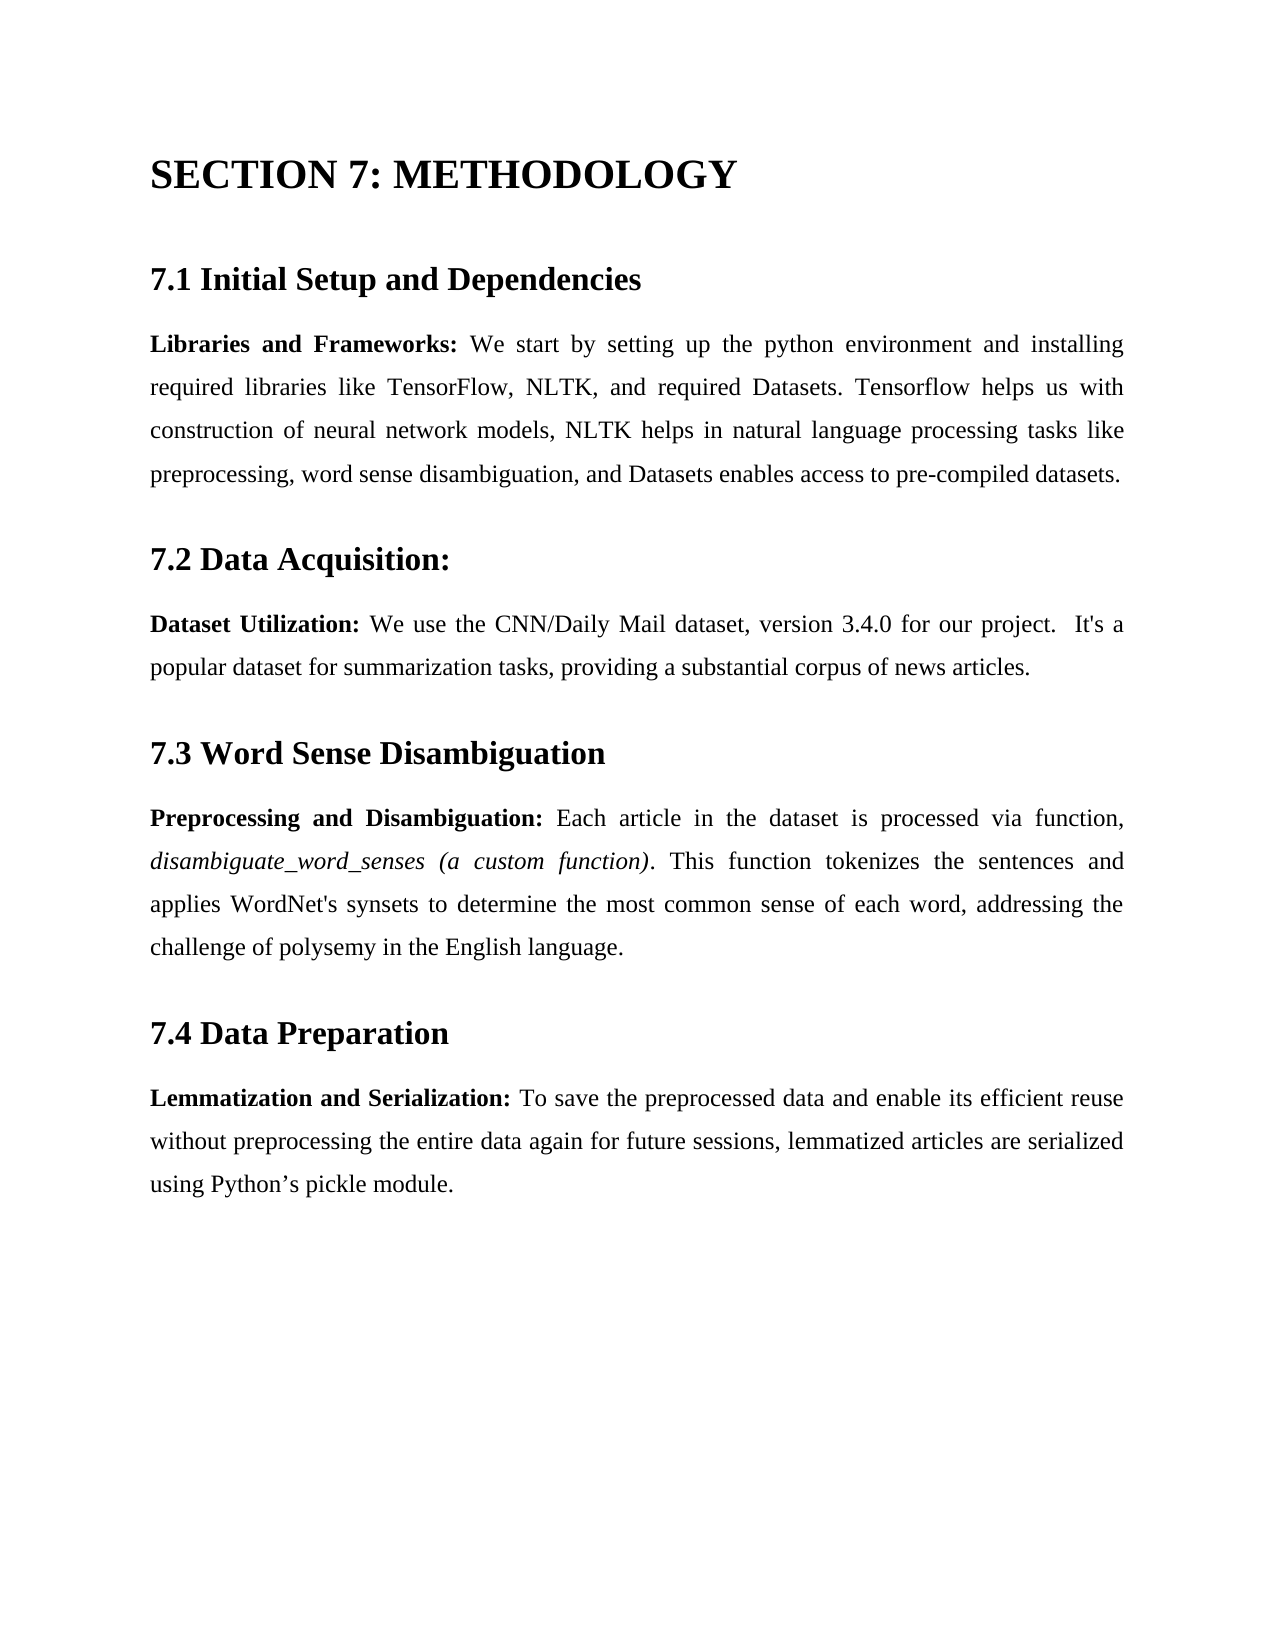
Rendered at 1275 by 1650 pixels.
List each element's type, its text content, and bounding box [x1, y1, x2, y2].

subtitle 7.2 Data Acquisition: [150, 539, 1125, 578]
text Libraries and Frameworks: We start by setting up the python environment and installing required libraries like TensorFlow, NLTK, and required Datasets. Tensorflow helps us with construction of neural network models, NLTK helps in natural language processing tasks like preprocessing, word sense disambiguation, and Datasets enables access to pre-compiled datasets. [150, 329, 1125, 487]
text Lemmatization and Serialization: To save the preprocessed data and enable its efficient reuse without preprocessing the entire data again for future sessions, lemmatized articles are serialized using Python’s pickle module. [150, 1083, 1125, 1198]
subtitle SECTION 7: METHODOLOGY [150, 150, 1125, 198]
subtitle 7.1 Initial Setup and Dependencies [150, 259, 1125, 298]
subtitle 7.3 Word Sense Disambiguation [150, 733, 1125, 771]
text Preprocessing and Disambiguation: Each article in the dataset is processed via function, disambiguate_word_senses (a custom function). This function tokenizes the sentences and applies WordNet's synsets to determine the most common sense of each word, addressing the challenge of polysemy in the English language. [150, 803, 1125, 961]
subtitle 7.4 Data Preparation [150, 1013, 1125, 1051]
text Dataset Utilization: We use the CNN/Daily Mail dataset, version 3.4.0 for our project. It's a popular dataset for summarization tasks, providing a substantial corpus of news articles. [150, 609, 1125, 681]
